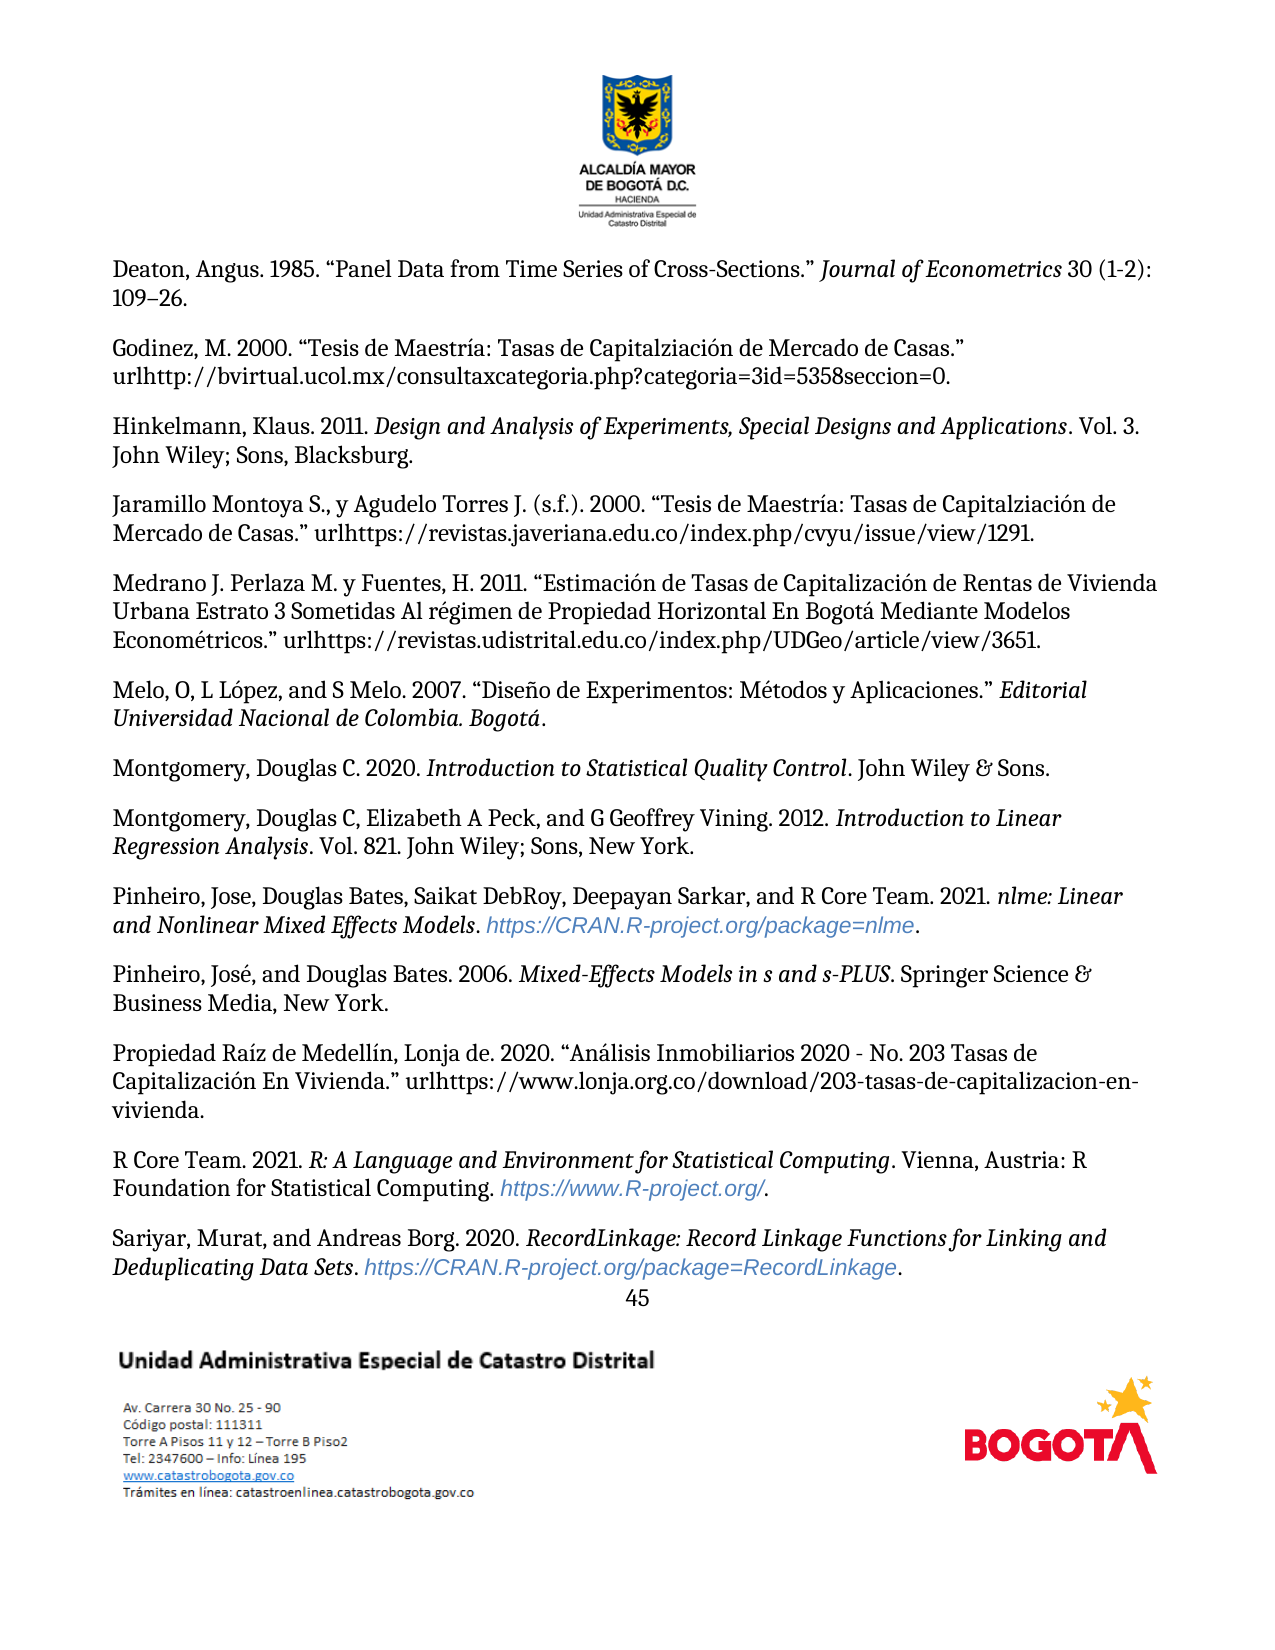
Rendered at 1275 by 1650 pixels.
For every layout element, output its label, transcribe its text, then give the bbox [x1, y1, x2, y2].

picture [578, 75, 697, 227]
text R Core Team. 2021. R: A Language and Environment for Statistical Computing. Vienna, Austria: R Foundation for Statistical Computing. https://www.R-project.org/. [112, 1146, 1162, 1203]
text Propiedad Raíz de Medellín, Lonja de. 2020. “Análisis Inmobiliarios 2020 - No. 203 Tasas de Capitalización En Vivienda.” urlhttps://www.lonja.org.co/download/203-tasas-de-capitalizacion-en-vivienda. [112, 1038, 1162, 1125]
text Pinheiro, Jose, Douglas Bates, Saikat DebRoy, Deepayan Sarkar, and R Core Team. 2021. nlme: Linear and Nonlinear Mixed Effects Models. https://CRAN.R-project.org/package=nlme. [112, 882, 1162, 939]
text Hinkelmann, Klaus. 2011. Design and Analysis of Experiments, Special Designs and Applications. Vol. 3. John Wiley; Sons, Blacksburg. [112, 412, 1162, 469]
text Montgomery, Douglas C, Elizabeth A Peck, and G Geoffrey Vining. 2012. Introduction to Linear Regression Analysis. Vol. 821. John Wiley; Sons, New York. [112, 803, 1162, 861]
text Pinheiro, José, and Douglas Bates. 2006. Mixed-Effects Models in s and s-PLUS. Springer Science & Business Media, New York. [112, 960, 1162, 1018]
text Montgomery, Douglas C. 2020. Introduction to Statistical Quality Control. John Wiley & Sons. [112, 754, 1162, 783]
picture [953, 1347, 1194, 1505]
text Deaton, Angus. 1985. “Panel Data from Time Series of Cross-Sections.” Journal of Econometrics 30 (1-2): 109–26. [112, 255, 1162, 313]
picture [112, 1392, 503, 1506]
text Medrano J. Perlaza M. y Fuentes, H. 2011. “Estimación de Tasas de Capitalización de Rentas de Vivienda Urbana Estrato 3 Sometidas Al régimen de Propiedad Horizontal En Bogotá Mediante Modelos Econométricos.” urlhttps://revistas.udistrital.edu.co/index.php/UDGeo/article/view/3651. [112, 568, 1162, 655]
text Jaramillo Montoya S., y Agudelo Torres J. (s.f.). 2000. “Tesis de Maestría: Tasas de Capitalziación de Mercado de Casas.” urlhttps://revistas.javeriana.edu.co/index.php/cvyu/issue/view/1291. [112, 490, 1162, 548]
text Sariyar, Murat, and Andreas Borg. 2020. RecordLinkage: Record Linkage Functions for Linking and Deduplicating Data Sets. https://CRAN.R-project.org/package=RecordLinkage. [112, 1224, 1162, 1281]
text Melo, O, L López, and S Melo. 2007. “Diseño de Experimentos: Métodos y Aplicaciones.” Editorial Universidad Nacional de Colombia. Bogotá. [112, 676, 1162, 733]
picture [112, 1341, 672, 1380]
text Godinez, M. 2000. “Tesis de Maestría: Tasas de Capitalziación de Mercado de Casas.” urlhttp://bvirtual.ucol.mx/consultaxcategoria.php?categoria=3id=5358seccion=0. [112, 333, 1162, 391]
